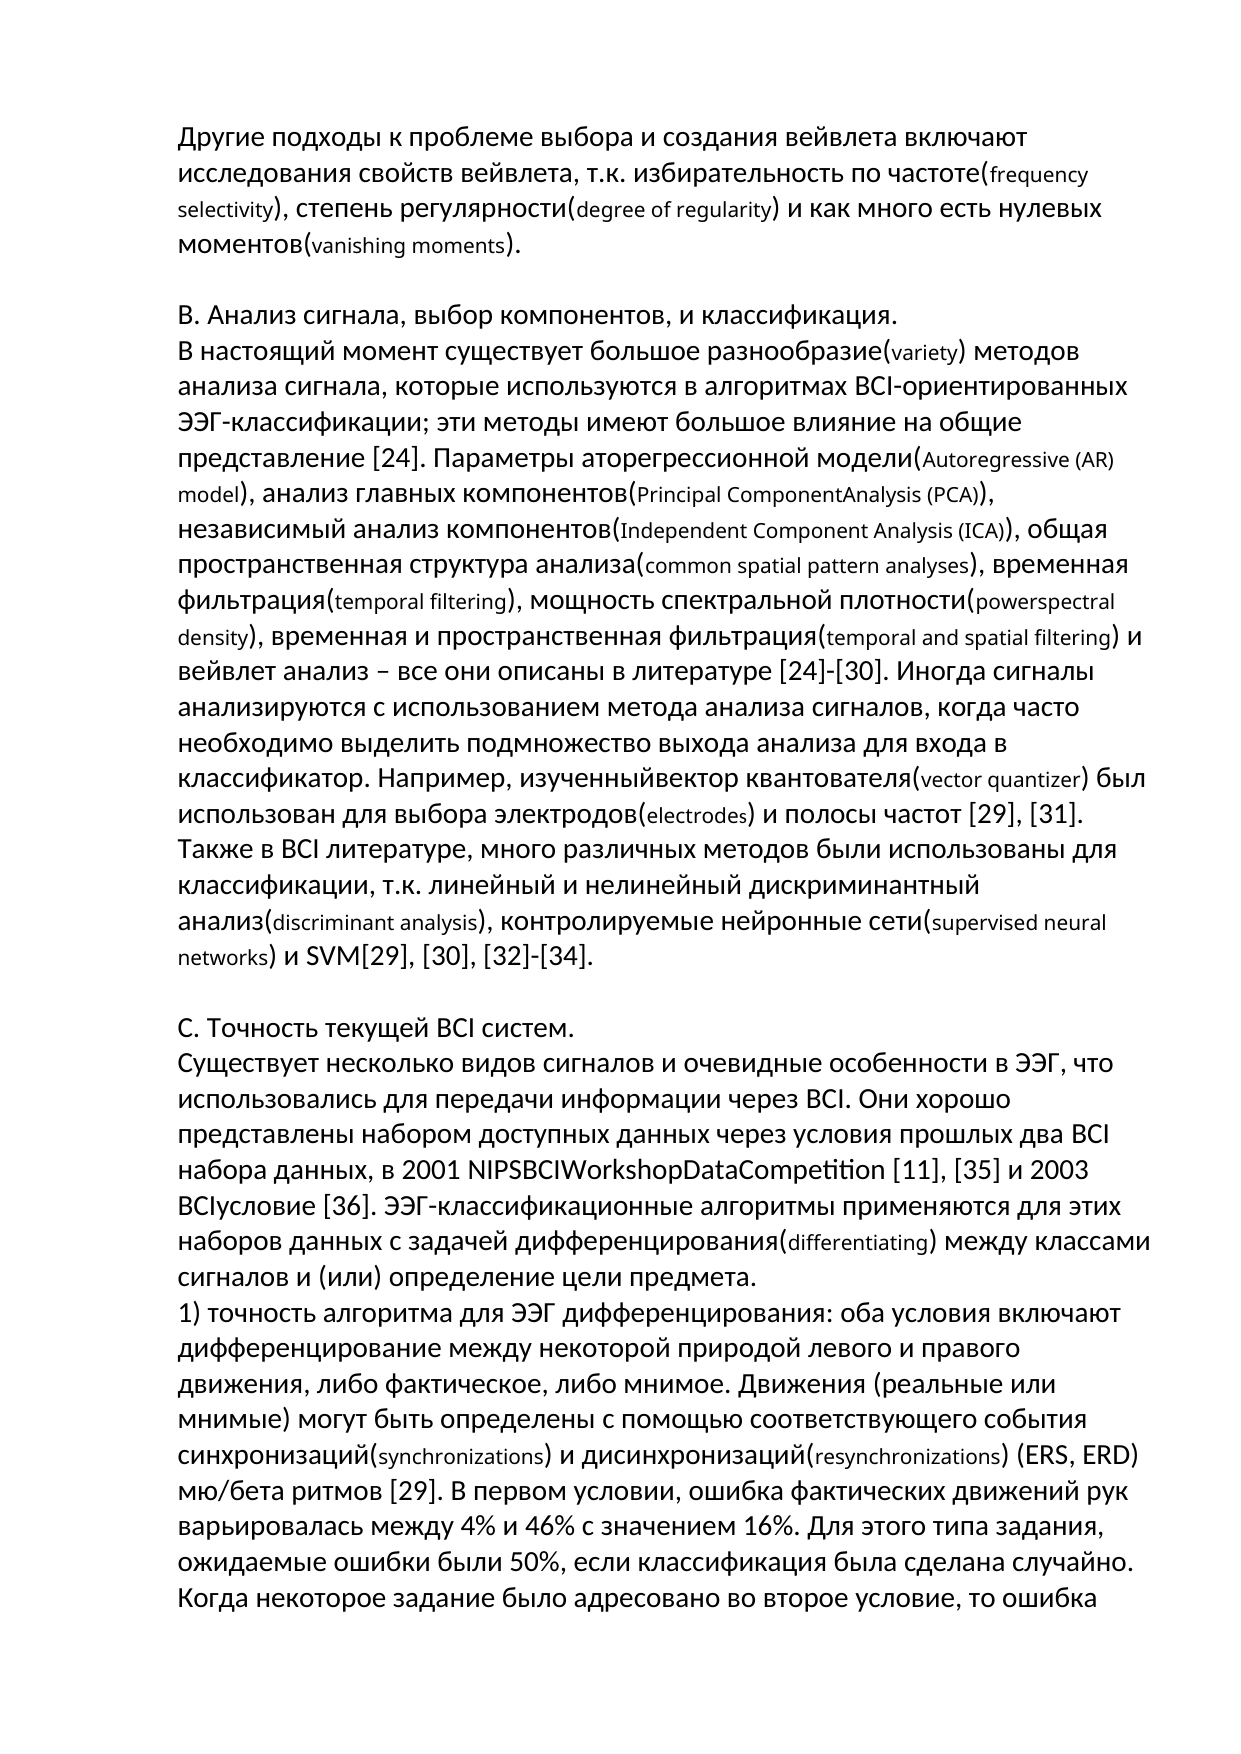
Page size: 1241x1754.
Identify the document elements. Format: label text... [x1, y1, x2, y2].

text В. Анализ сигнала, выбор компонентов, и классификация. [177, 296, 1152, 332]
text С. Точность текущей BCI систем. [177, 1009, 1152, 1044]
text В настоящий момент существует большое разнообразие(variety) методов анализа сигнала, которые используются в алгоритмах BCI-ориентированных ЭЭГ-классификации; эти методы имеют большое влияние на общие представление [24]. Параметры аторегрессионной модели(Autoregressive (AR) model), анализ главных компонентов(Principal ComponentAnalysis (PCA)), независимый анализ компонентов(Independent Component Analysis (ICA)), общая пространственная структура анализа(common spatial pattern analyses), временная фильтрация(temporal filtering), мощность спектральной плотности(powerspectral density), временная и пространственная фильтрация(temporal and spatial filtering) и вейвлет анализ – все они описаны в литературе [24]-[30]. Иногда сигналы анализируются с использованием метода анализа сигналов, когда часто необходимо выделить подмножество выхода анализа для входа в классификатор. Например, изученныйвектор квантователя(vector quantizer) был использован для выбора электродов(electrodes) и полосы частот [29], [31]. Также в BCI литературе, много различных методов были использованы для классификации, т.к. линейный и нелинейный дискриминантный анализ(discriminant analysis), контролируемые нейронные сети(supervised neural networks) и SVM[29], [30], [32]-[34]. [177, 332, 1152, 973]
text Другие подходы к проблеме выбора и создания вейвлета включают исследования свойств вейвлета, т.к. избирательность по частоте(frequency selectivity), степень регулярности(degree of regularity) и как много есть нулевых моментов(vanishing moments). [177, 118, 1152, 261]
text Существует несколько видов сигналов и очевидные особенности в ЭЭГ, что использовались для передачи информации через BCI. Они хорошо представлены набором доступных данных через условия прошлых два BCI набора данных, в 2001 NIPSBCIWorkshopDataCompetition [11], [35] и 2003 BCIусловие [36]. ЭЭГ-классификационные алгоритмы применяются для этих наборов данных с задачей дифференцирования(differentiating) между классами сигналов и (или) определение цели предмета. [177, 1044, 1152, 1294]
